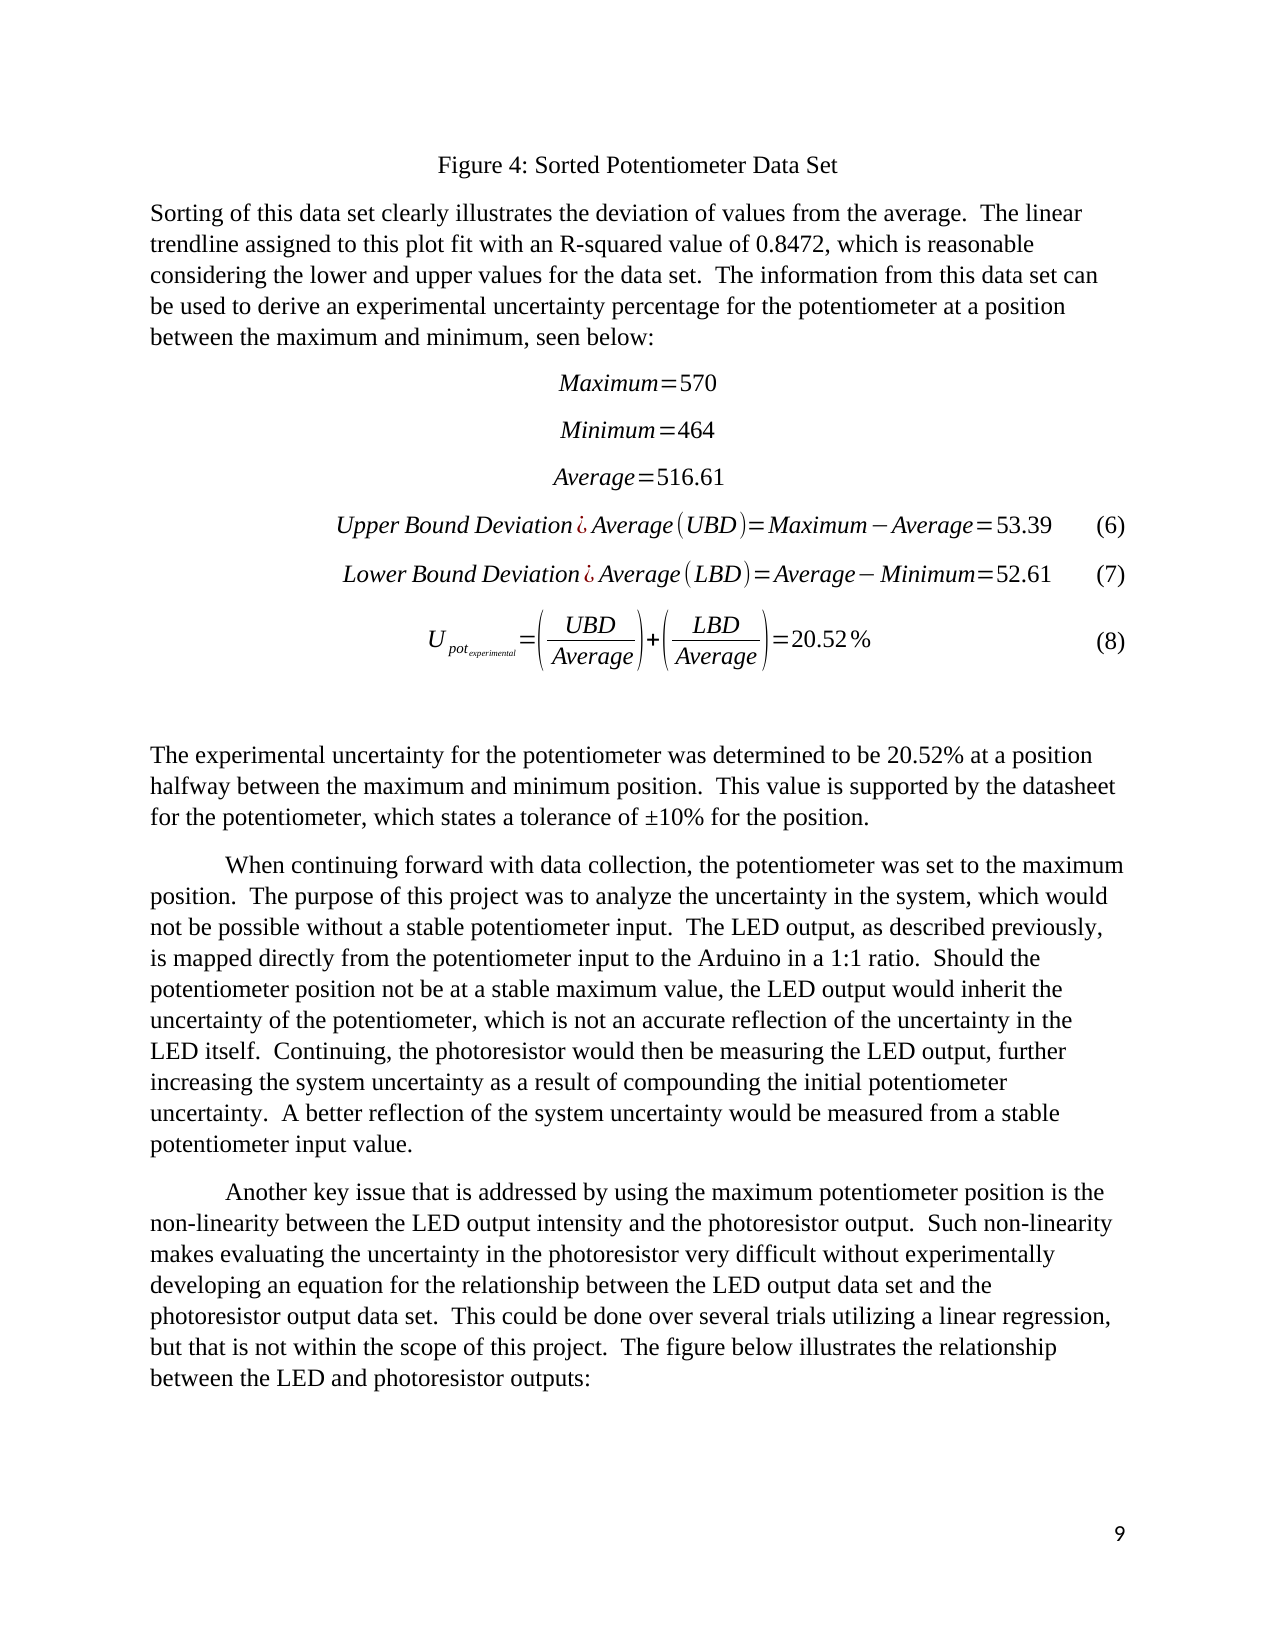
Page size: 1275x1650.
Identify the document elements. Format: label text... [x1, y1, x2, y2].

text (8) [150, 608, 1125, 673]
text (7) [150, 559, 1125, 589]
text The experimental uncertainty for the potentiometer was determined to be 20.52% at a position halfway between the maximum and minimum position. This value is supported by the datasheet for the potentiometer, which states a tolerance of ±10% for the position. [150, 740, 1125, 831]
text (6) [150, 510, 1125, 540]
text When continuing forward with data collection, the potentiometer was set to the maximum position. The purpose of this project was to analyze the uncertainty in the system, which would not be possible without a stable potentiometer input. The LED output, as described previously, is mapped directly from the potentiometer input to the Arduino in a 1:1 ratio. Should the potentiometer position not be at a stable maximum value, the LED output would inherit the uncertainty of the potentiometer, which is not an accurate reflection of the uncertainty in the LED itself. Continuing, the photoresistor would then be measuring the LED output, further increasing the system uncertainty as a result of compounding the initial potentiometer uncertainty. A better reflection of the system uncertainty would be measured from a stable potentiometer input value. [150, 850, 1125, 1158]
text Figure 4: Sorted Potentiometer Data Set [150, 150, 1125, 179]
text Sorting of this data set clearly illustrates the deviation of values from the average. The linear trendline assigned to this plot fit with an R-squared value of 0.8472, which is reasonable considering the lower and upper values for the data set. The information from this data set can be used to derive an experimental uncertainty percentage for the potentiometer at a position between the maximum and minimum, seen below: [150, 198, 1125, 351]
text Another key issue that is addressed by using the maximum potentiometer position is the non-linearity between the LED output intensity and the photoresistor output. Such non-linearity makes evaluating the uncertainty in the photoresistor very difficult without experimentally developing an equation for the relationship between the LED output data set and the photoresistor output data set. This could be done over several trials utilizing a linear regression, but that is not within the scope of this project. The figure below illustrates the relationship between the LED and photoresistor outputs: [150, 1177, 1125, 1392]
